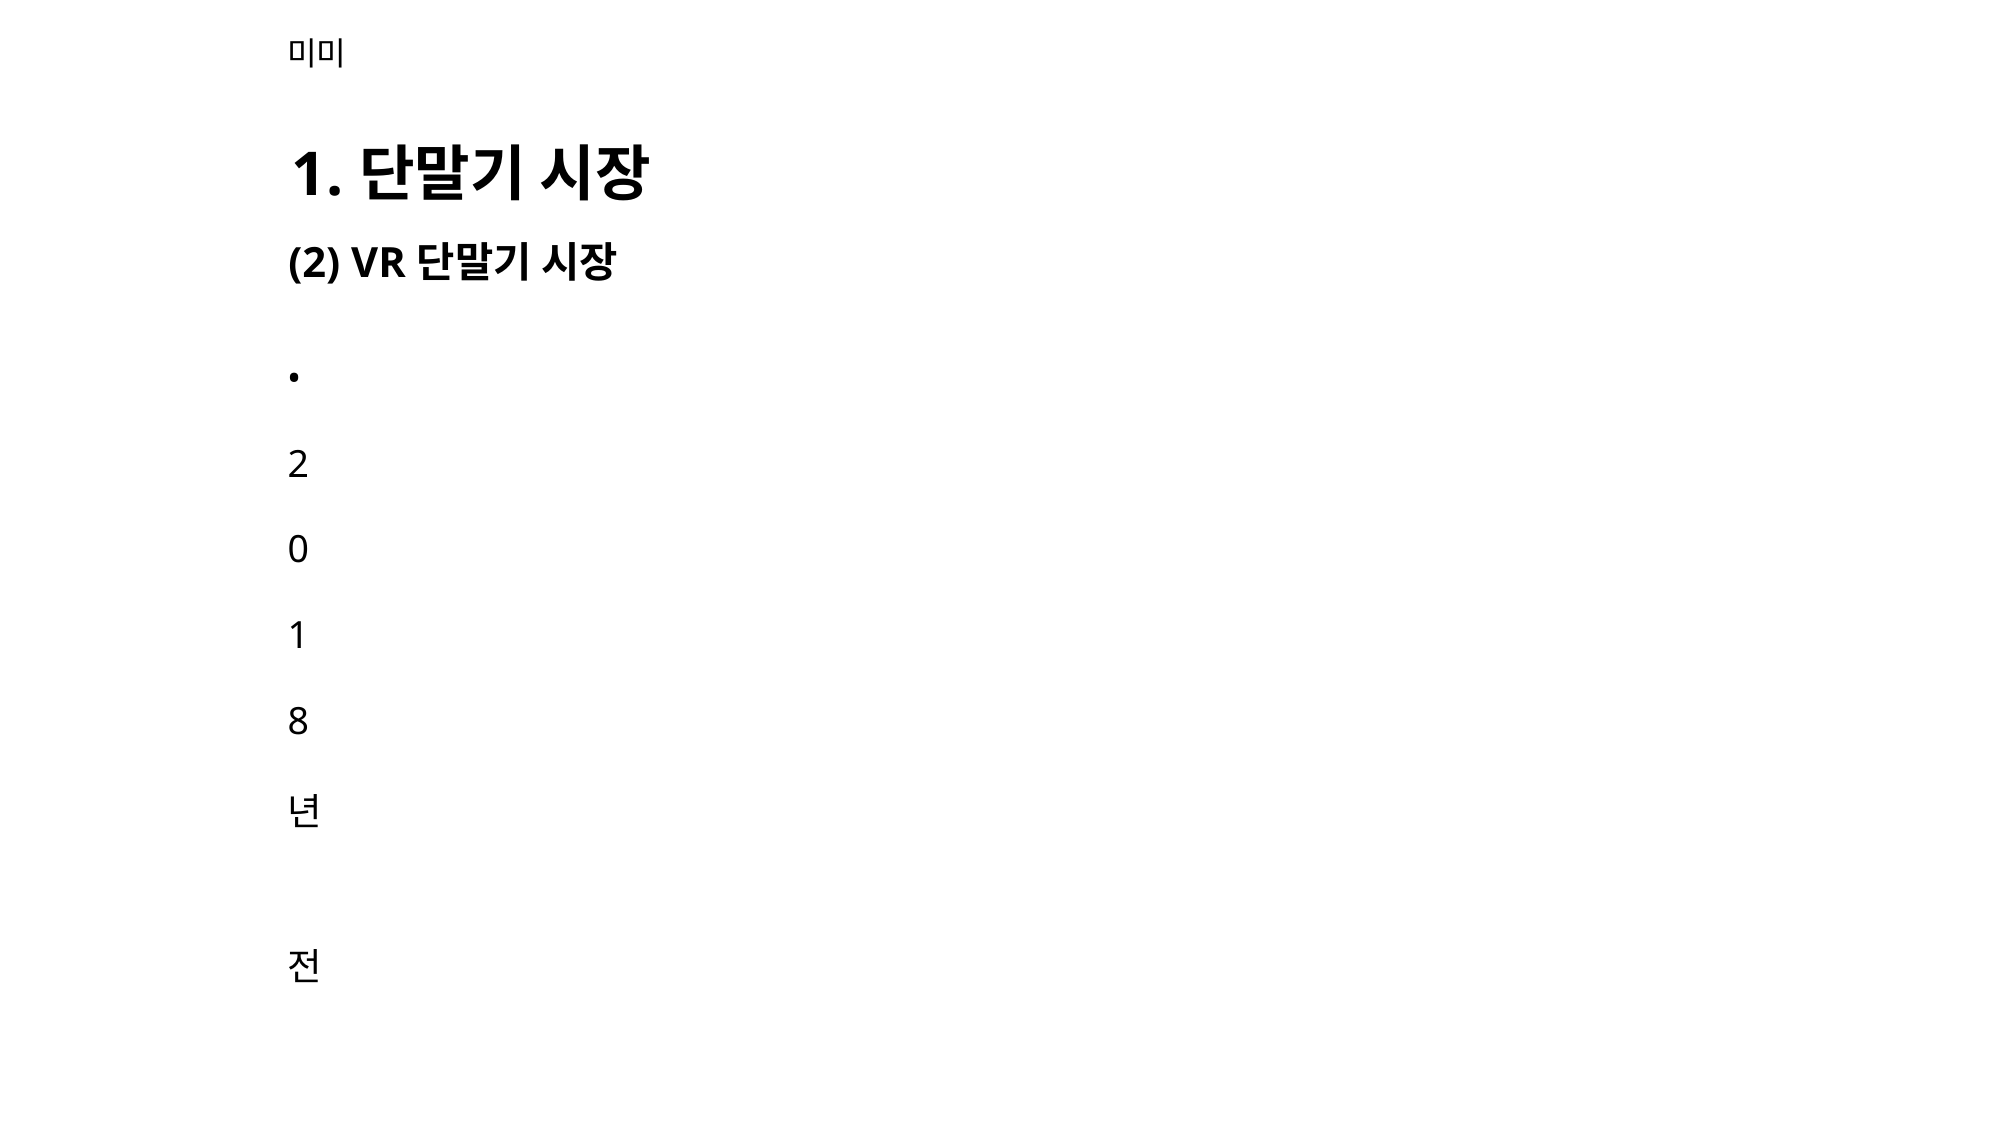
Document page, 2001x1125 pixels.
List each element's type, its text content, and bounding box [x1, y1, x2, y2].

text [287, 351, 306, 1054]
text (2) VR 단말기 시장 [288, 229, 827, 289]
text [287, 27, 485, 74]
text 1. 단말기 시장 [291, 126, 827, 213]
